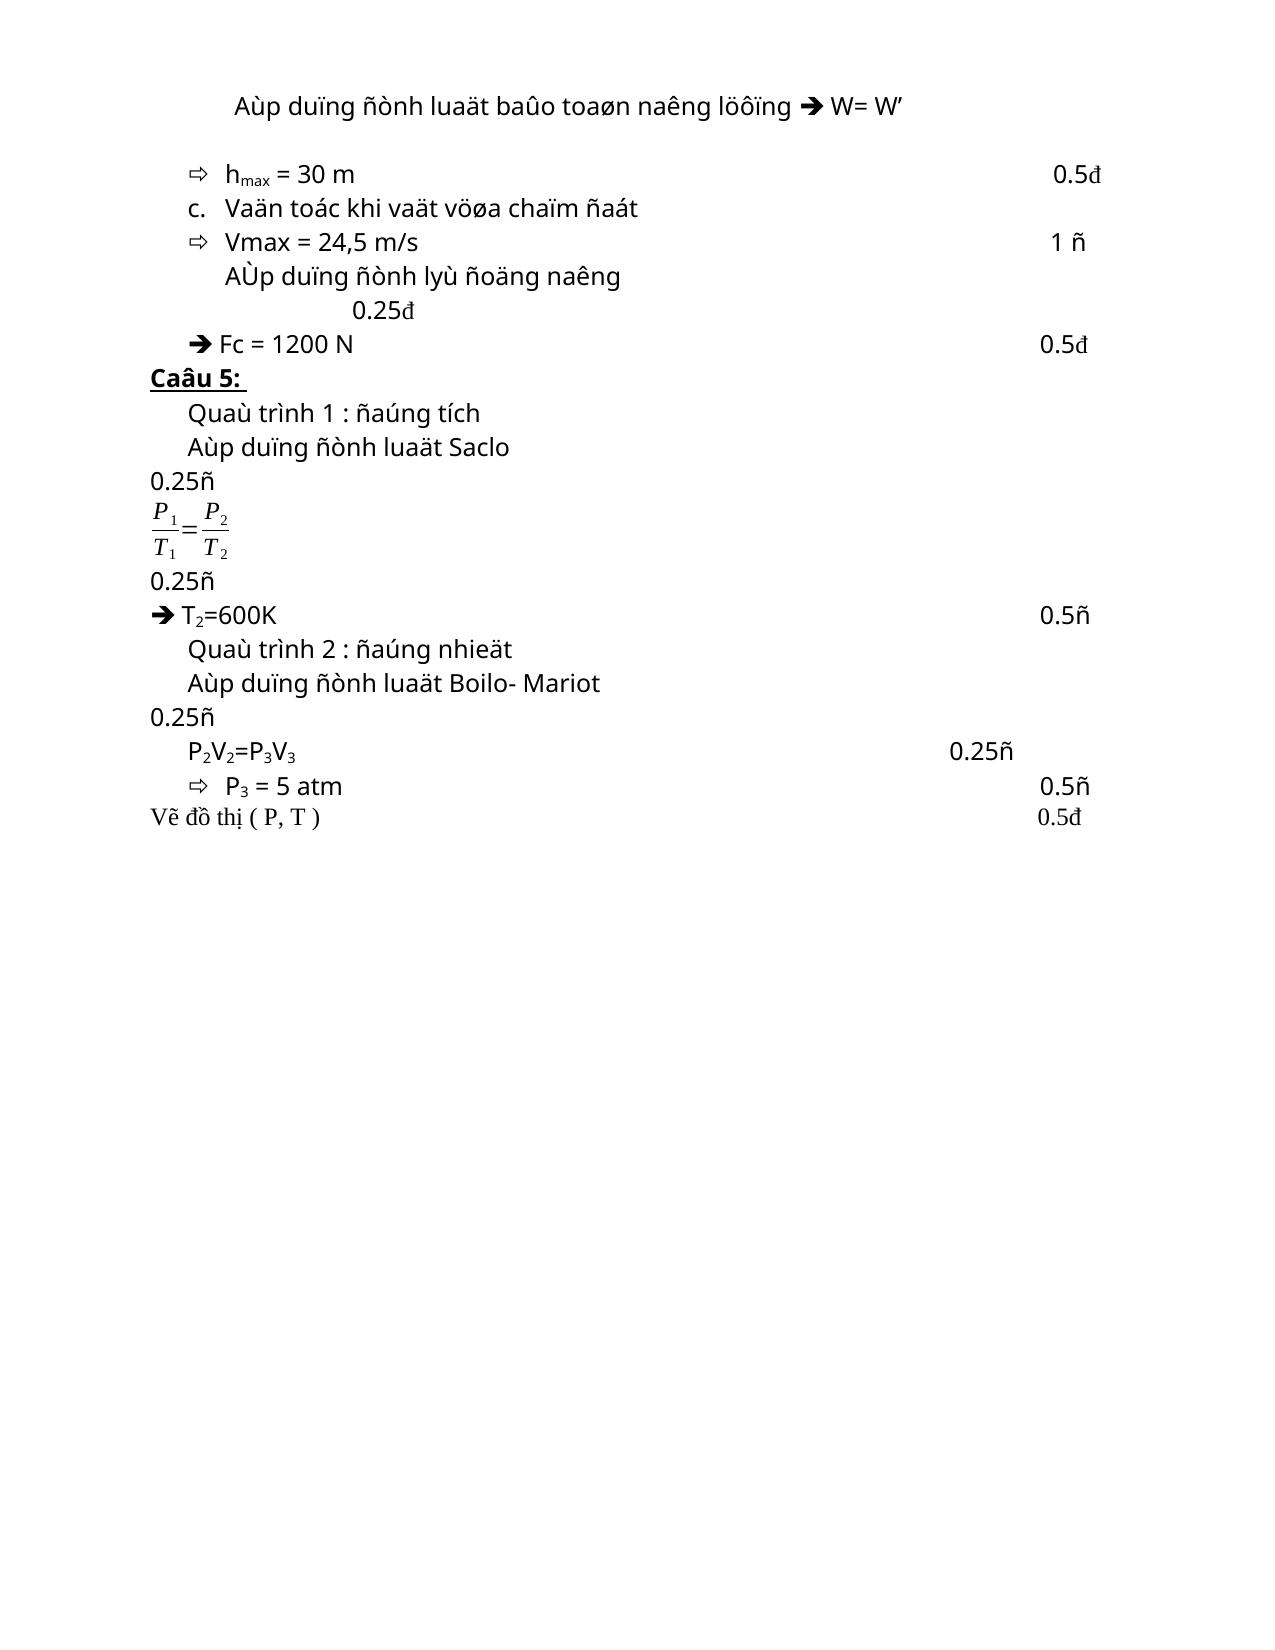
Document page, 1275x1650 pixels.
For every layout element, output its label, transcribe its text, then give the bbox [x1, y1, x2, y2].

text Vẽ đồ thị ( P, T ) 0.5đ [150, 802, 1125, 831]
text Quaù trình 2 : ñaúng nhieät [150, 632, 1125, 666]
list Vmax = 24,5 m/s 1 ñ [187, 225, 1125, 259]
text P2V2=P3V3 0.25ñ [150, 734, 1125, 768]
text Quaù trình 1 : ñaúng tích [150, 395, 1125, 429]
text T2=600K 0.5ñ [150, 598, 1125, 632]
list hmax = 30 m 0.5đ [187, 157, 1125, 191]
list Vaän toác khi vaät vöøa chaïm ñaát [187, 191, 1125, 225]
text Aùp duïng ñònh luaät baûo toaøn naêng löôïng W= W’ [150, 89, 1125, 157]
text Aùp duïng ñònh luaät Boilo- Mariot 0.25ñ [150, 666, 1125, 734]
list P3 = 5 atm 0.5ñ [187, 768, 1125, 802]
text 0.25ñ [150, 497, 1125, 598]
list AÙp duïng ñònh lyù ñoäng naêng 0.25đ [225, 259, 1125, 327]
text Caâu 5: [150, 361, 1125, 395]
text Fc = 1200 N 0.5đ [187, 327, 1125, 361]
text Aùp duïng ñònh luaät Saclo 0.25ñ [150, 429, 1125, 497]
